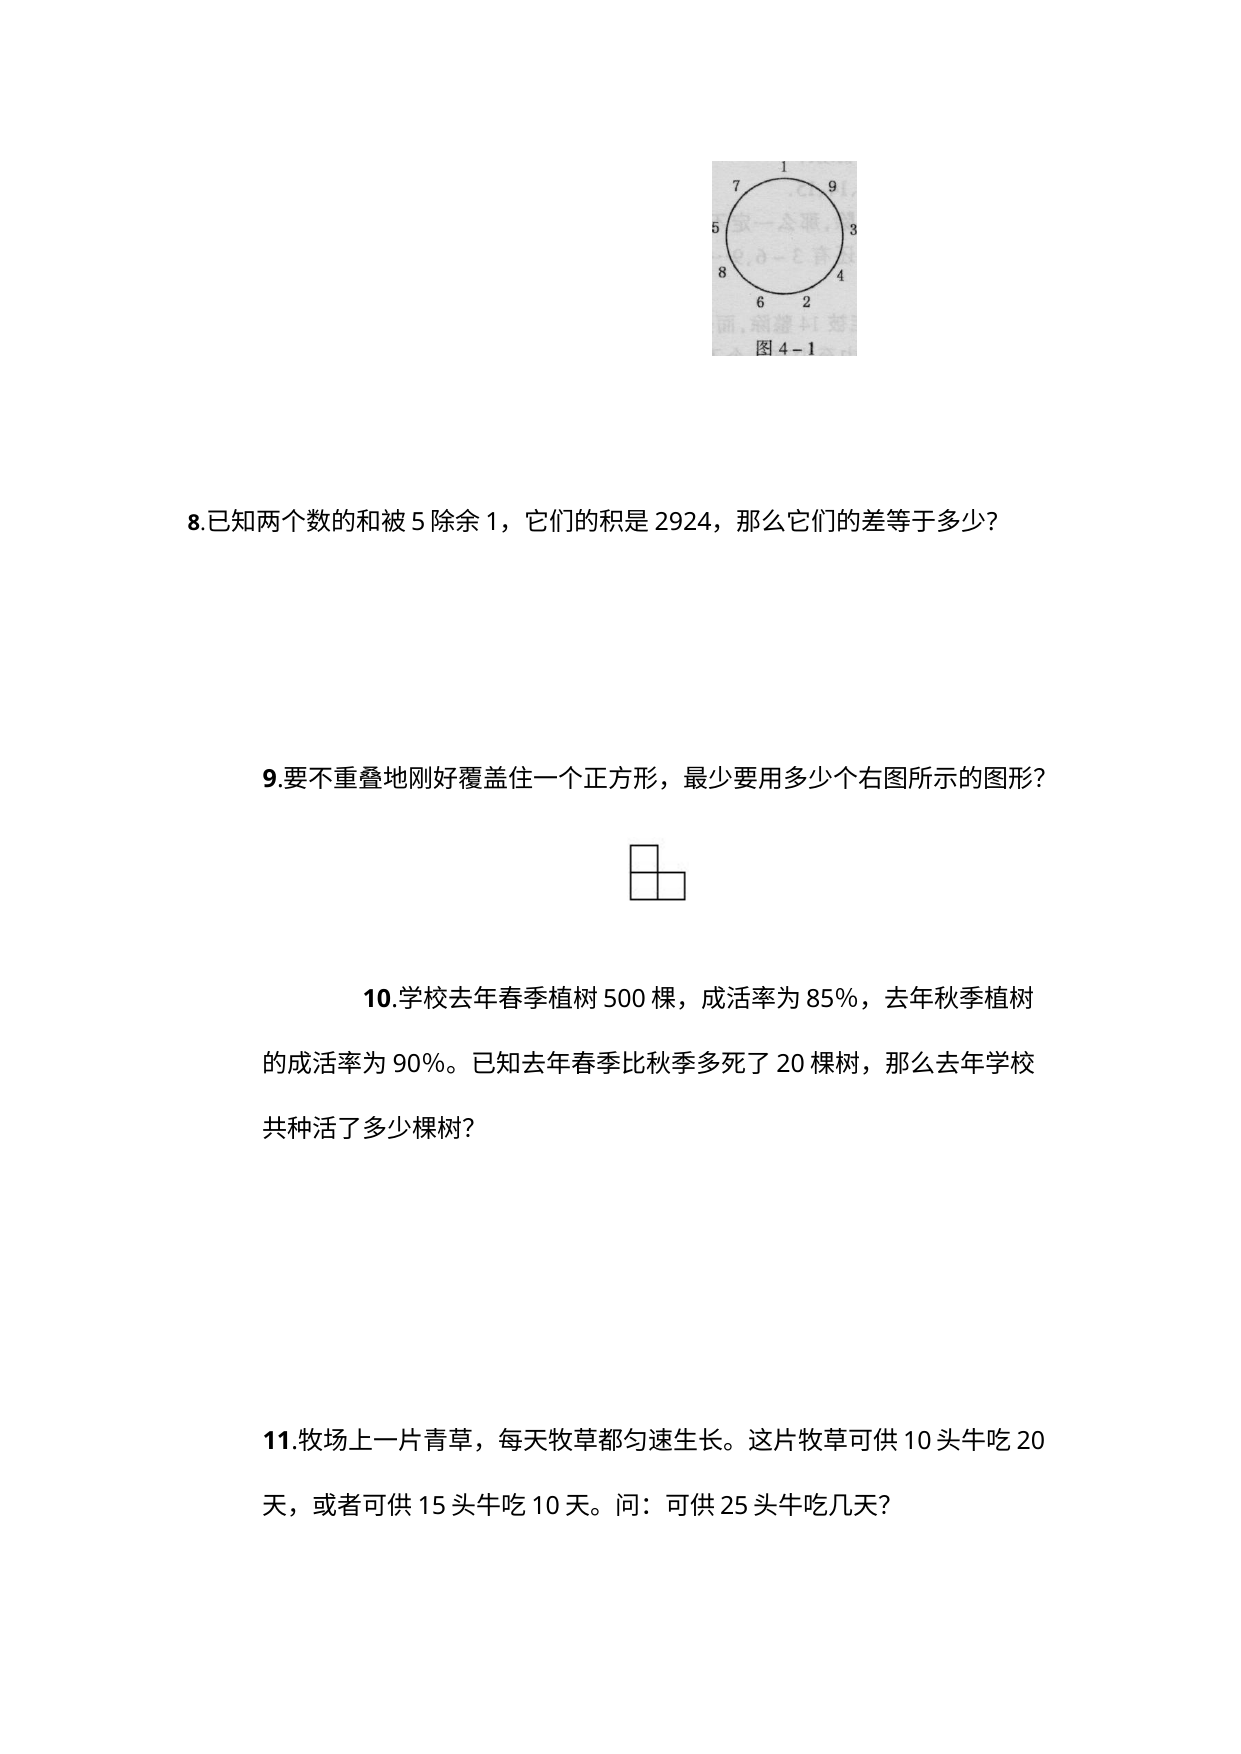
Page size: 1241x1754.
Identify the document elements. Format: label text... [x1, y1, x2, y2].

picture [712, 161, 857, 356]
text 10.学校去年春季植树500棵，成活率为85％，去年秋季植树的成活率为90％。已知去年春季比秋季多死了20棵树，那么去年学校共种活了多少棵树？ [262, 964, 1053, 1159]
picture [627, 837, 689, 907]
text 9.要不重叠地刚好覆盖住一个正方形，最少要用多少个右图所示的图形？ [262, 744, 1053, 809]
text 8.已知两个数的和被5除余1，它们的积是2924，那么它们的差等于多少? [187, 487, 1053, 552]
text 11.牧场上一片青草，每天牧草都匀速生长。这片牧草可供10头牛吃20天，或者可供15头牛吃10天。问：可供25头牛吃几天？ [262, 1406, 1053, 1536]
